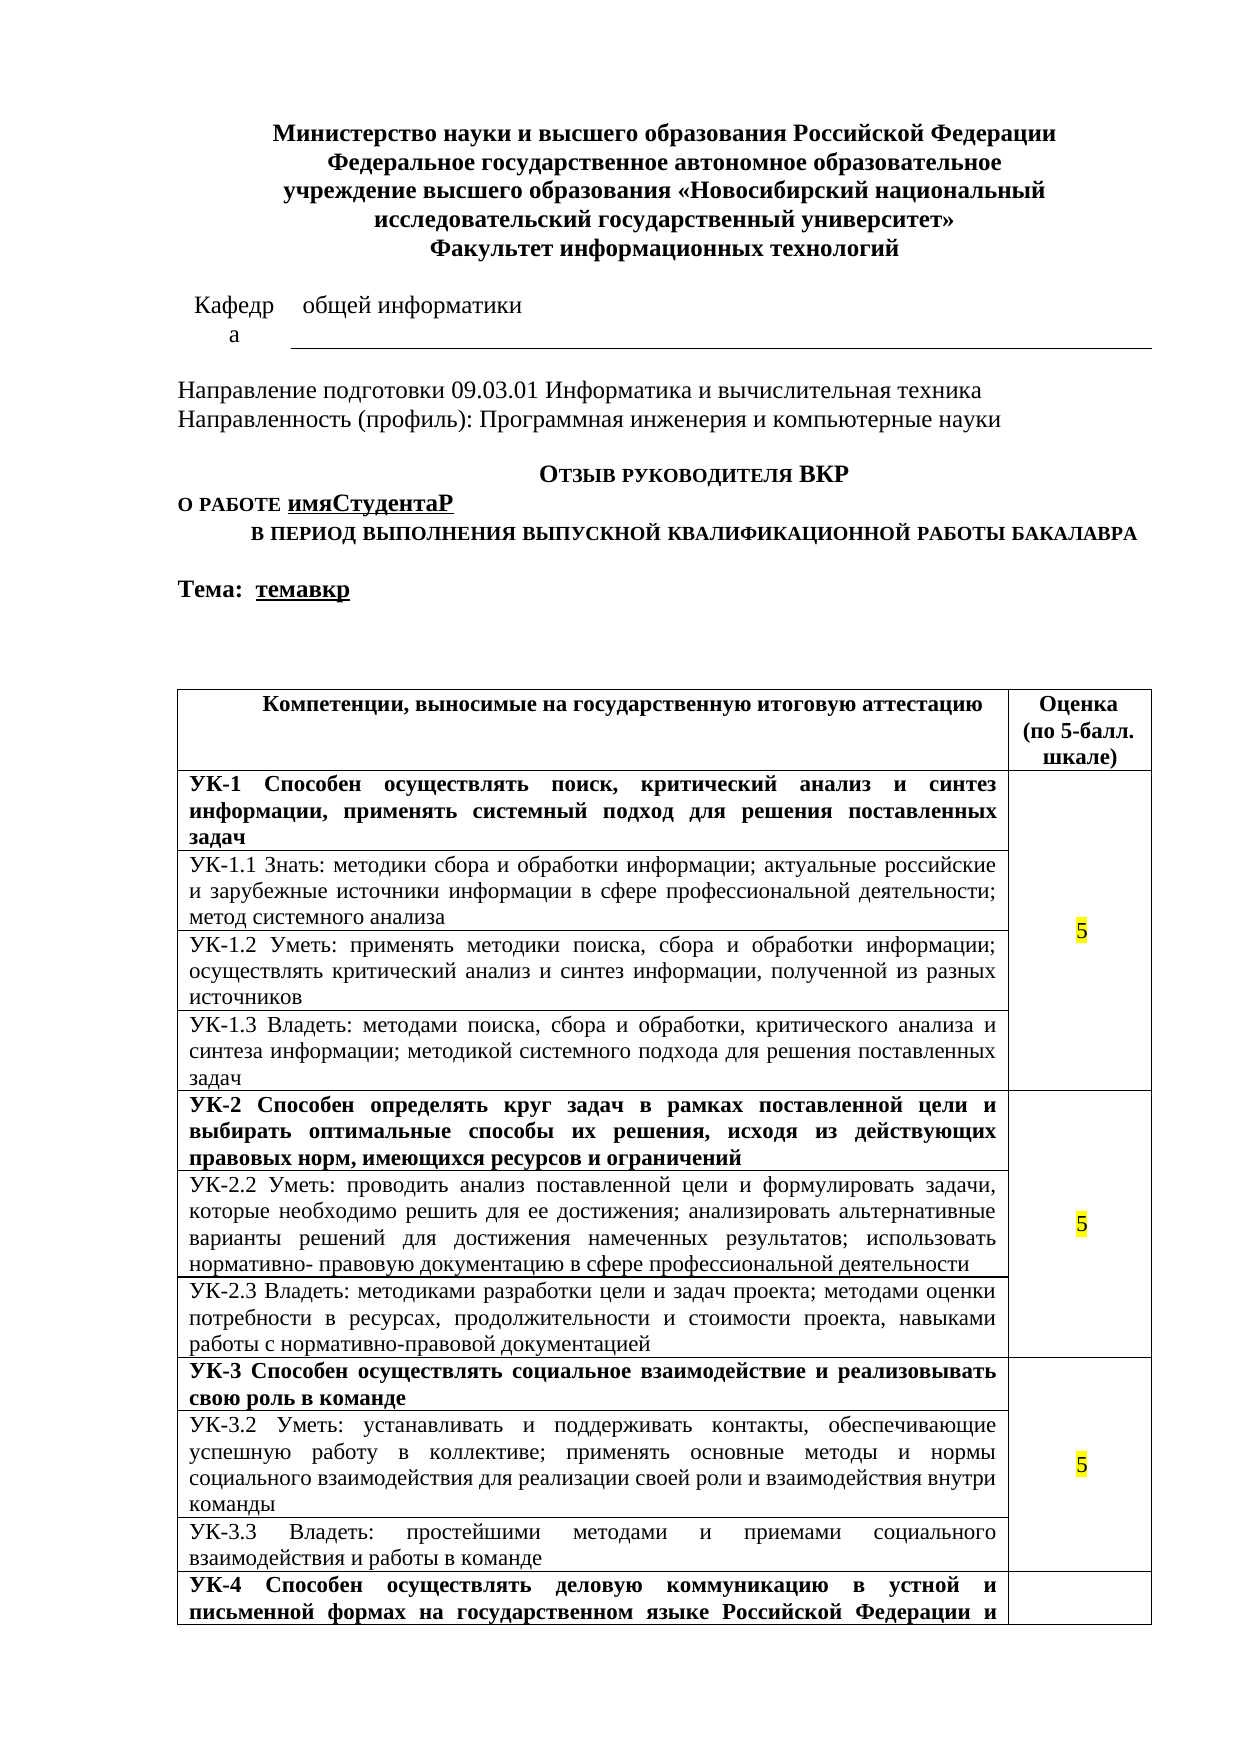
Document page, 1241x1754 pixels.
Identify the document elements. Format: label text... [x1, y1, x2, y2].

text Отзыв руководителя ВКР [177, 459, 1152, 488]
text Направленность (профиль): Программная инженерия и компьютерные науки [177, 404, 1152, 433]
table_header Компетенции, выносимые на государственную итоговую аттестацию [178, 690, 1008, 769]
table_cell УК-3.3 Владеть: простейшими методами и приемами социального взаимодействия и работы в команде [178, 1518, 1008, 1571]
text в период выполнения выпускной квалификационной работы бакалавра [177, 517, 1152, 546]
text Направление подготовки 09.03.01 Информатика и вычислительная техника [177, 376, 1152, 404]
text о работе имяСтудентаР [177, 488, 1152, 517]
table_cell 5 [1009, 1358, 1151, 1571]
table_cell УК-2.3 Владеть: методиками разработки цели и задач проекта; методами оценки потребности в ресурсах, продолжительности и стоимости проекта, навыками работы с нормативно-правовой документацией [178, 1278, 1008, 1357]
table_cell УК-1.2 Уметь: применять методики поиска, сбора и обработки информации; осуществлять критический анализ и синтез информации, полученной из разных источников [178, 931, 1008, 1010]
table_cell УК-2.2 Уметь: проводить анализ поставленной цели и формулировать задачи, которые необходимо решить для ее достижения; анализировать альтернативные варианты решений для достижения намеченных результатов; использовать нормативно- правовую документацию в сфере профессиональной деятельности [178, 1171, 1008, 1276]
table_cell 5 [1009, 1091, 1151, 1357]
table_cell УК-1.3 Владеть: методами поиска, сбора и обработки, критического анализа и синтеза информации; методикой системного подхода для решения поставленных задач [178, 1011, 1008, 1090]
text учреждение высшего образования «Новосибирский национальный [177, 176, 1152, 204]
table_header общей информатики [291, 291, 1152, 348]
table_cell 5 [1009, 771, 1151, 1090]
text Факультет информационных технологий [177, 233, 1152, 262]
table_cell 5 [1009, 1572, 1151, 1624]
text Федеральное государственное автономное образовательное [177, 147, 1152, 176]
text исследовательский государственный университет» [177, 204, 1152, 233]
text Тема: темавкр [177, 574, 1152, 603]
text Министерство науки и высшего образования Российской Федерации [177, 118, 1152, 147]
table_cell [178, 1572, 1008, 1624]
table_cell УК-3.2 Уметь: устанавливать и поддерживать контакты, обеспечивающие успешную работу в коллективе; применять основные методы и нормы социального взаимодействия для реализации своей роли и взаимодействия внутри команды [178, 1411, 1008, 1517]
table_cell УК-1 Способен осуществлять поиск, критический анализ и синтез информации, применять системный подход для решения поставленных задач [178, 771, 1008, 849]
table_cell УК-1.1 Знать: методики сбора и обработки информации; актуальные российские и зарубежные источники информации в сфере профессиональной деятельности; метод системного анализа [178, 851, 1008, 930]
table_cell УК-2 Способен определять круг задач в рамках поставленной цели и выбирать оптимальные способы их решения, исходя из действующих правовых норм, имеющихся ресурсов и ограничений [178, 1091, 1008, 1170]
table_cell УК-3 Способен осуществлять социальное взаимодействие и реализовывать свою роль в команде [178, 1358, 1008, 1410]
table_header Кафедра [177, 291, 291, 348]
table_header Оценка (по 5-балл. шкале) [1009, 690, 1151, 769]
